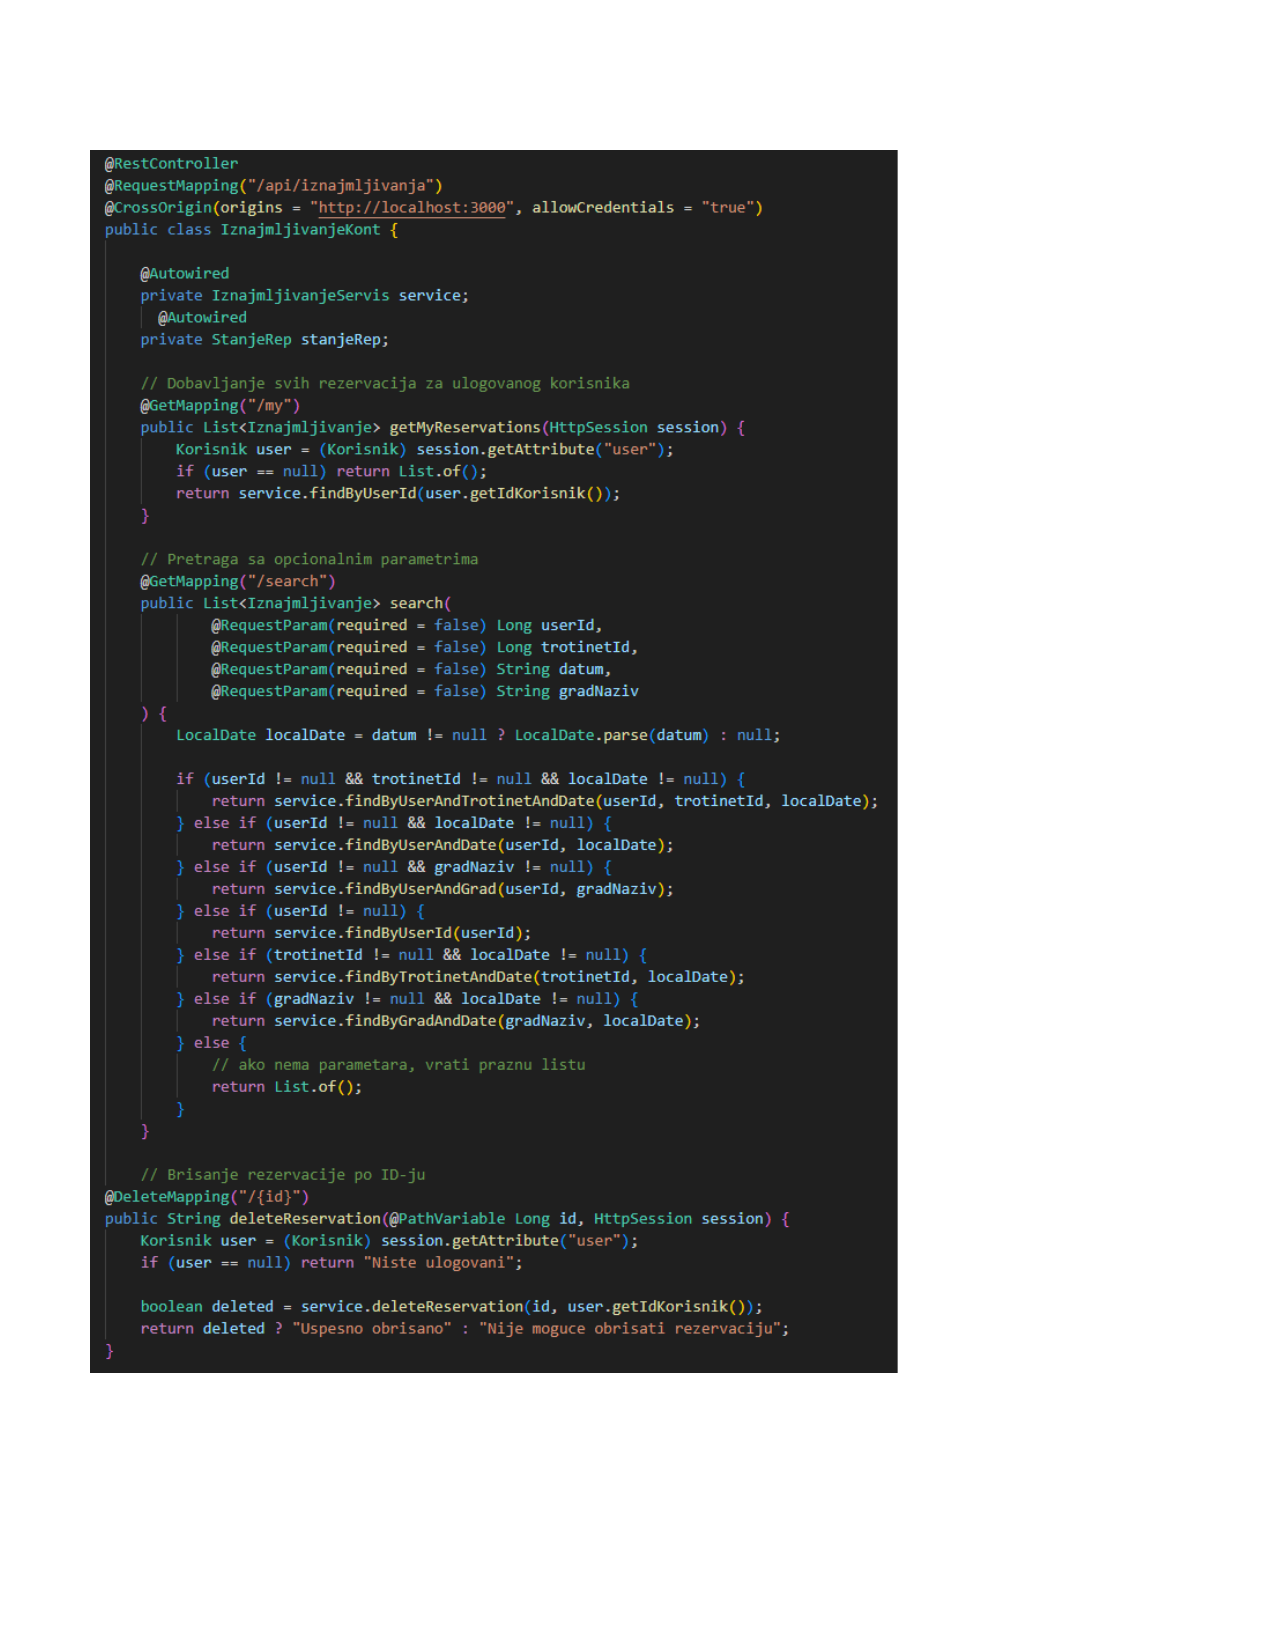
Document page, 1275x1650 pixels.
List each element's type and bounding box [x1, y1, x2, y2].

picture [90, 150, 898, 1373]
